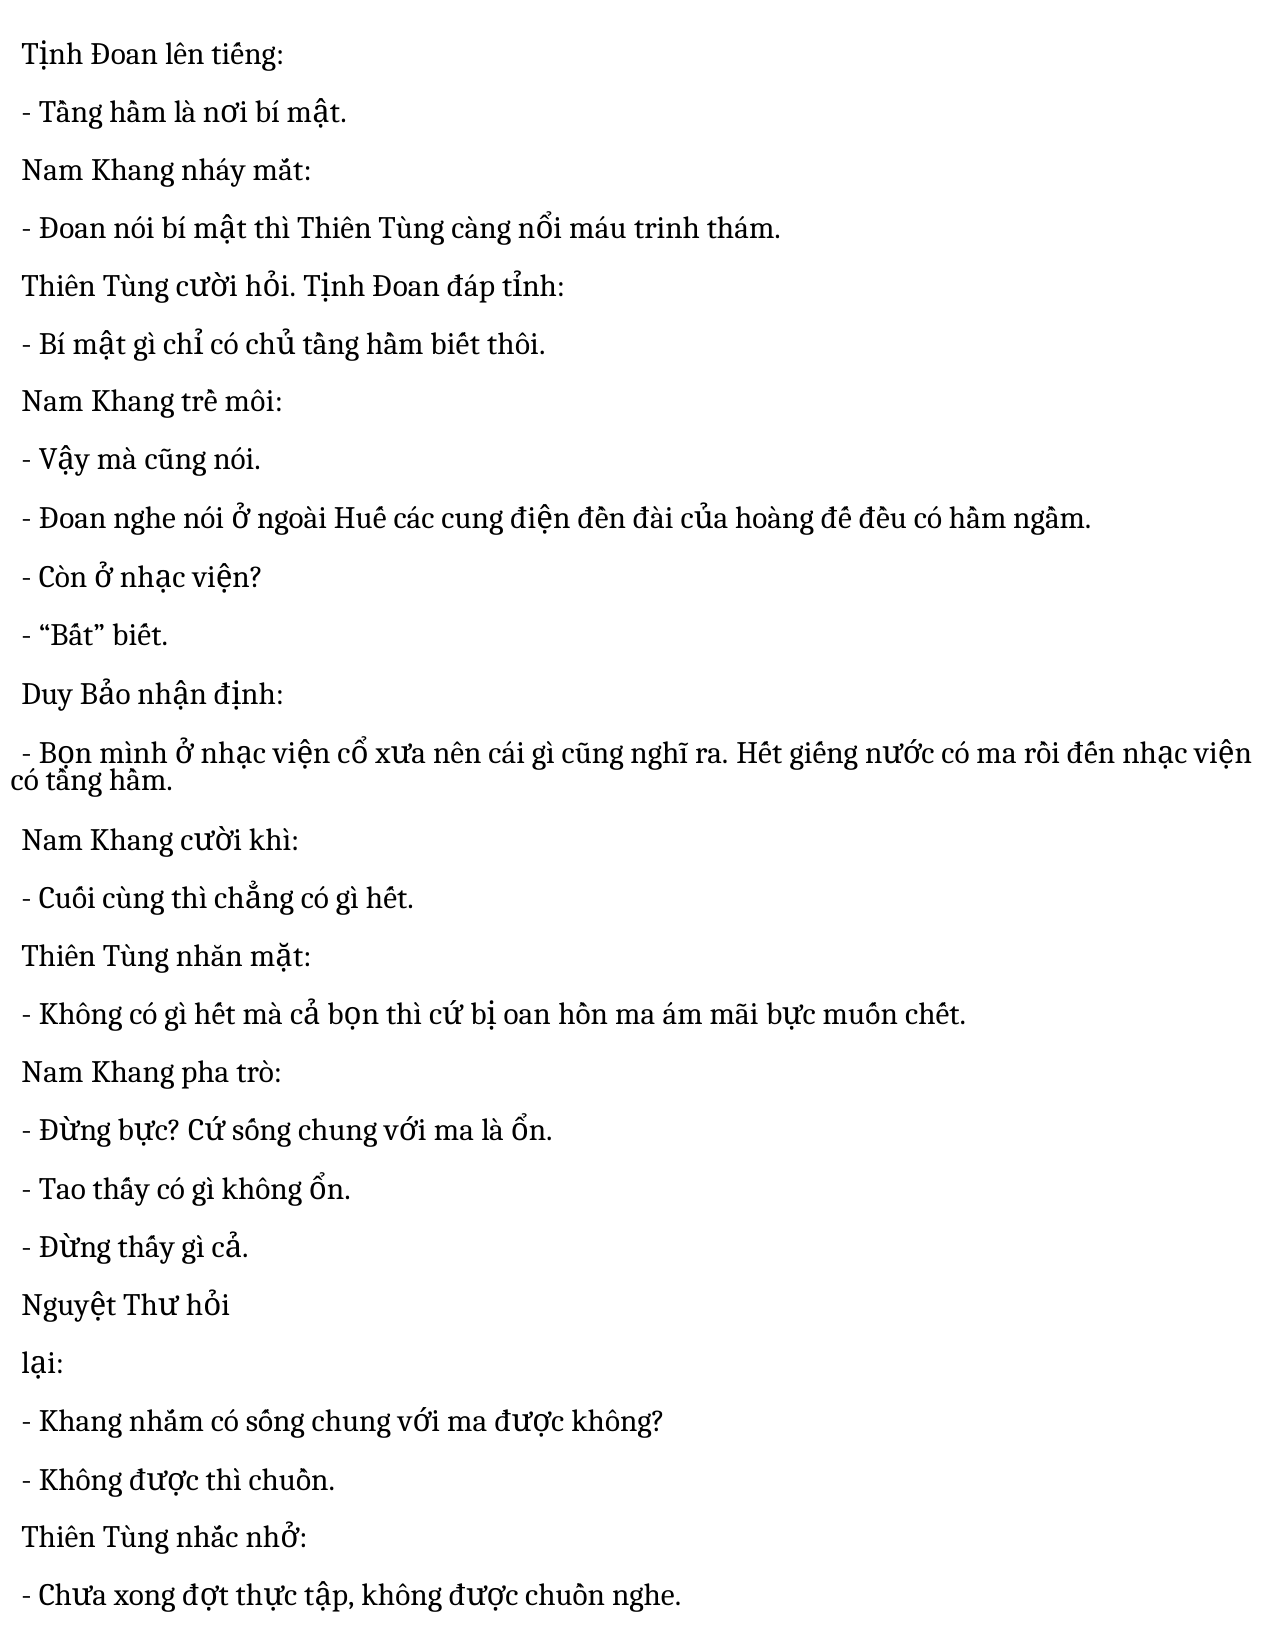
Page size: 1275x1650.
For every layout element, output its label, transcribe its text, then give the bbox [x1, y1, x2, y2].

text Tịnh Đoan lên tiếng: [21, 36, 1275, 72]
list Tầng hầm là nơi bí mật. Nam Khang nháy mắt: [21, 94, 351, 188]
list Vậy mà cũng nói. [21, 442, 1275, 477]
list Bí mật gì chỉ có chủ tầng hầm biết thôi. Nam Khang trề môi: [21, 326, 554, 420]
list Đừng bực? Cứ sống chung với ma là ổn. [21, 1112, 1275, 1148]
list Tao thấy có gì không ổn. [21, 1171, 1275, 1207]
text Nam Khang cười khì: [21, 822, 1275, 858]
list Không có gì hết mà cả bọn thì cứ bị oan hồn ma ám mãi bực muốn chết. Nam Khang pha trò: [21, 997, 982, 1090]
list “Bất” biết. [21, 618, 1275, 653]
list Khang nhắm có sống chung với ma được không? [21, 1403, 1275, 1439]
list Không được thì chuồn. Thiên Tùng nhắc nhở: [21, 1462, 340, 1556]
list Đoan nói bí mật thì Thiên Tùng càng nổi máu trinh thám. Thiên Tùng cười hỏi. Tịnh Đoan đáp tỉnh: [21, 210, 795, 304]
list Cuối cùng thì chẳng có gì hết. Thiên Tùng nhăn mặt: [21, 881, 425, 974]
list Đừng thấy gì cả. Nguyệt Thư hỏi lại: [21, 1229, 277, 1381]
list Bọn mình ở nhạc viện cổ xưa nên cái gì cũng nghĩ ra. Hết giếng nước có ma rồi đến nhạc viện có tầng hầm. [10, 741, 1265, 798]
list Chưa xong đợt thực tập, không được chuồn nghe. [21, 1577, 1275, 1613]
text Duy Bảo nhận định: [21, 676, 1275, 712]
list Đoan nghe nói ở ngoài Huế các cung điện đền đài của hoàng đế đều có hầm ngầm. [21, 500, 1275, 536]
list Còn ở nhạc viện? [21, 559, 1275, 595]
